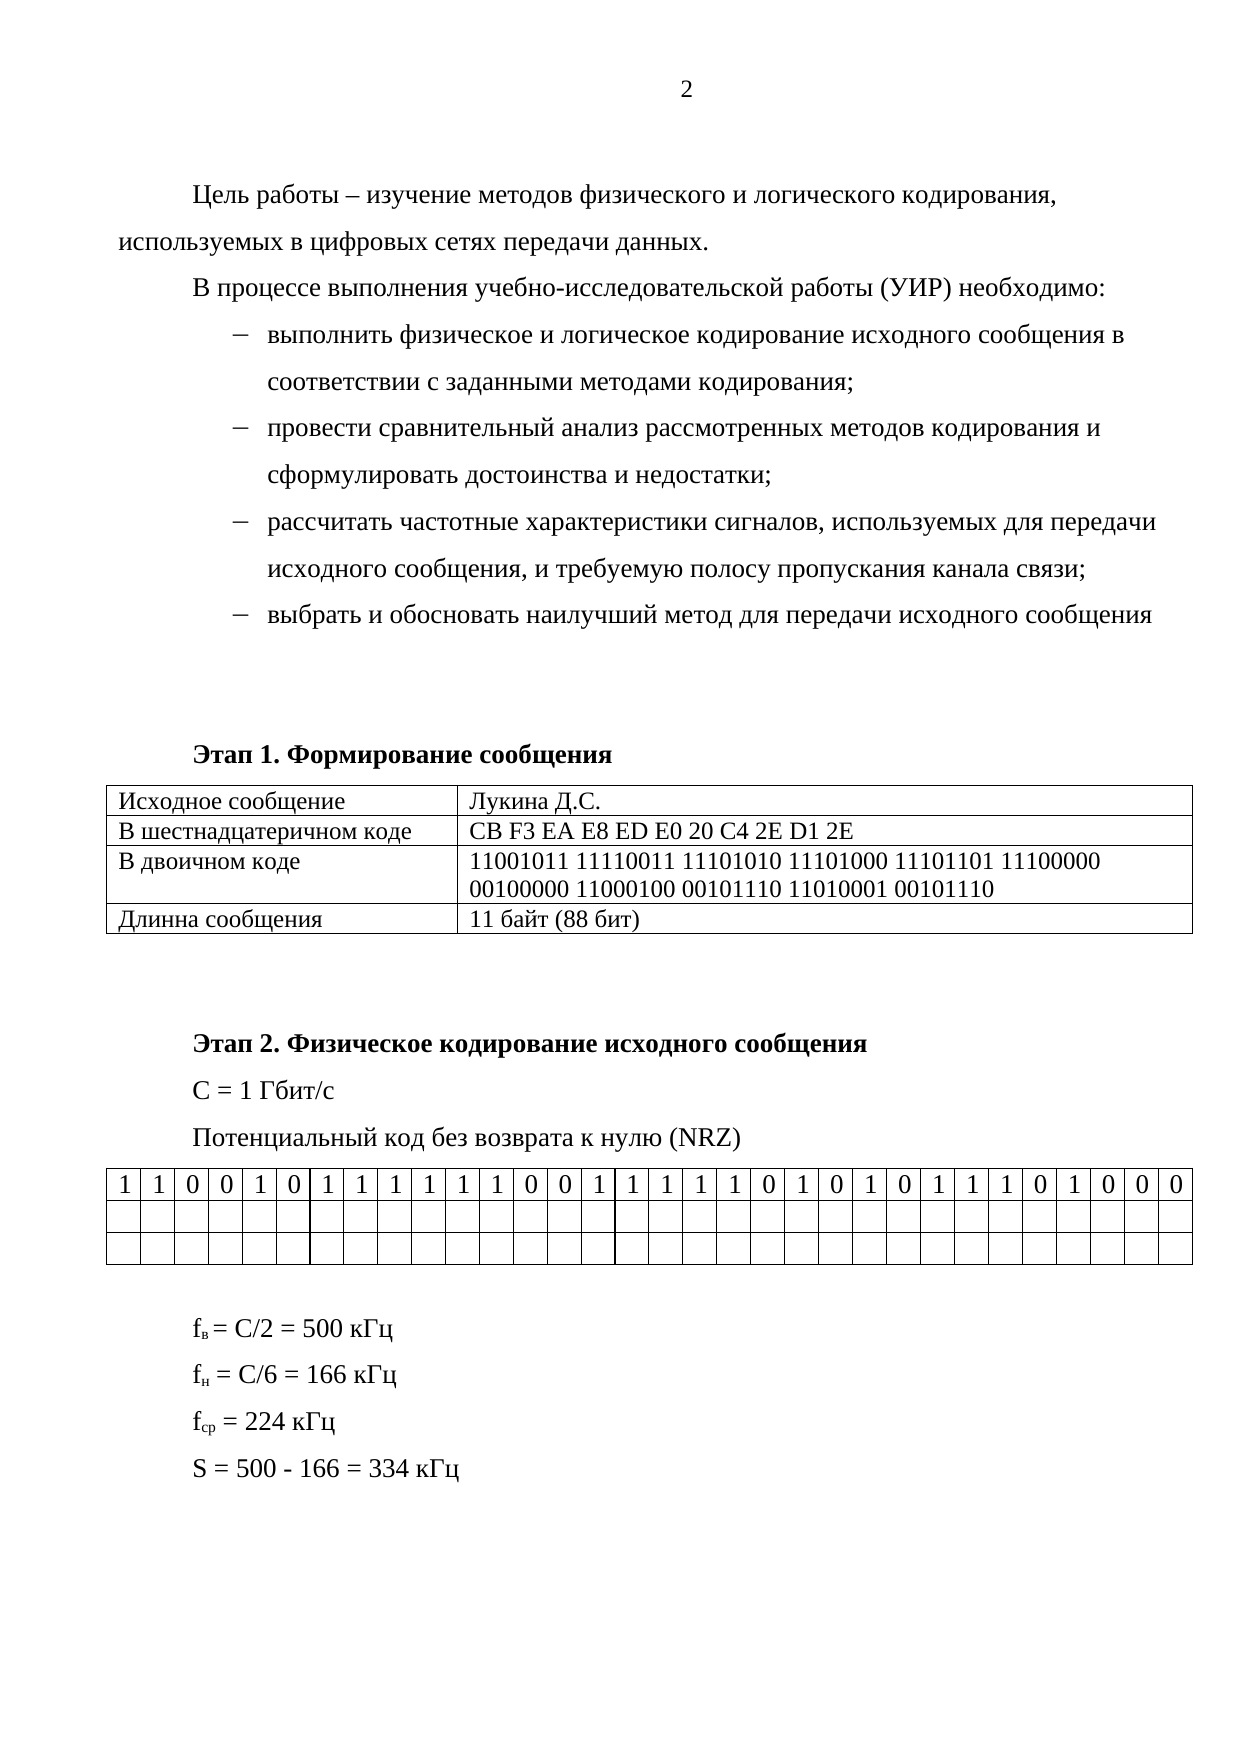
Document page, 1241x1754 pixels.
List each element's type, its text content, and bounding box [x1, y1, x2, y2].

table_cell [649, 1233, 682, 1264]
table_header 1 [311, 1169, 343, 1200]
table_header 0 [887, 1169, 920, 1200]
table_header 1 [243, 1169, 276, 1200]
table_header 1 [649, 1169, 682, 1200]
table_cell [649, 1201, 682, 1232]
table_cell [480, 1233, 513, 1264]
table_cell [616, 1201, 648, 1232]
table_cell [1023, 1233, 1056, 1264]
table_cell [412, 1201, 445, 1232]
table_header 0 [175, 1169, 208, 1200]
table_cell [378, 1201, 411, 1232]
table_cell CB F3 EA E8 ED E0 20 C4 2E D1 2E [458, 816, 1192, 845]
table_cell [344, 1233, 377, 1264]
table_header 1 [989, 1169, 1022, 1200]
table_header 1 [616, 1169, 648, 1200]
table_header 0 [514, 1169, 547, 1200]
table_cell Длинна сообщения [107, 904, 457, 933]
table_cell [311, 1201, 343, 1232]
table_cell [311, 1233, 343, 1264]
table_cell [582, 1201, 614, 1232]
list провести сравнительный анализ рассмотренных методов кодирования и сформулировать достоинства и недостатки; [229, 411, 1181, 489]
table_cell [887, 1201, 920, 1232]
table_header 1 [717, 1169, 750, 1200]
text S = 500 - 166 = 334 кГц [118, 1452, 1181, 1483]
table_cell [683, 1233, 716, 1264]
table_header 1 [582, 1169, 614, 1200]
text fв = С/2 = 500 кГц [118, 1312, 1181, 1343]
table_cell [1091, 1233, 1124, 1264]
table_cell [107, 1233, 140, 1264]
table_header 1 [955, 1169, 988, 1200]
table_cell [141, 1233, 174, 1264]
table_cell [1091, 1201, 1124, 1232]
table_cell [955, 1233, 988, 1264]
table_header 1 [921, 1169, 954, 1200]
table_cell [921, 1201, 954, 1232]
table_cell [1125, 1233, 1158, 1264]
table_cell [446, 1233, 479, 1264]
table_cell [751, 1233, 784, 1264]
text В процессе выполнения учебно-исследовательской работы (УИР) необходимо: [118, 271, 1181, 302]
table_cell [209, 1201, 242, 1232]
table_cell [141, 1201, 174, 1232]
table_header Исходное сообщение [107, 786, 457, 815]
table_cell [853, 1201, 886, 1232]
table_cell [785, 1201, 818, 1232]
table_cell [819, 1233, 852, 1264]
table_cell [344, 1201, 377, 1232]
table_cell [175, 1233, 208, 1264]
table_header 1 [853, 1169, 886, 1200]
list выбрать и обосновать наилучший метод для передачи исходного сообщения [229, 598, 1181, 629]
table_cell [277, 1201, 309, 1232]
text С = 1 Гбит/с [118, 1074, 1181, 1105]
table_cell [616, 1233, 648, 1264]
table_cell [921, 1233, 954, 1264]
table_header 1 [683, 1169, 716, 1200]
table_cell [548, 1201, 581, 1232]
table_cell [378, 1233, 411, 1264]
text Цель работы – изучение методов физического и логического кодирования, используемых в цифровых сетях передачи данных. [118, 178, 1181, 256]
table_cell [412, 1233, 445, 1264]
table_cell 11001011 11110011 11101010 11101000 11101101 11100000 00100000 11000100 00101110 11010001 00101110 [458, 846, 1192, 903]
list рассчитать частотные характеристики сигналов, используемых для передачи исходного сообщения, и требуемую полосу пропускания канала связи; [229, 505, 1181, 583]
table_header 0 [1023, 1169, 1056, 1200]
table_cell [1125, 1201, 1158, 1232]
table_header 0 [1125, 1169, 1158, 1200]
table_cell 11 байт (88 бит) [458, 904, 1192, 933]
table_cell [717, 1201, 750, 1232]
table_cell [514, 1201, 547, 1232]
table_cell [683, 1201, 716, 1232]
table_header 1 [107, 1169, 140, 1200]
text Этап 1. Формирование сообщения [118, 738, 1181, 770]
table_cell [1023, 1201, 1056, 1232]
table_header 0 [548, 1169, 581, 1200]
table_cell В шестнадцатеричном коде [107, 816, 457, 845]
text Потенциальный код без возврата к нулю (NRZ) [118, 1121, 1181, 1152]
table_cell [887, 1233, 920, 1264]
table_cell [751, 1201, 784, 1232]
table_cell [582, 1233, 614, 1264]
list выполнить физическое и логическое кодирование исходного сообщения в соответствии с заданными методами кодирования; [229, 318, 1181, 396]
table_cell [955, 1201, 988, 1232]
table_cell [1159, 1201, 1192, 1232]
table_cell [819, 1201, 852, 1232]
text Этап 2. Физическое кодирование исходного сообщения [118, 1027, 1181, 1059]
table_cell [243, 1201, 276, 1232]
table_cell [480, 1201, 513, 1232]
table_cell [785, 1233, 818, 1264]
table_cell [209, 1233, 242, 1264]
table_header 1 [785, 1169, 818, 1200]
table_header 1 [344, 1169, 377, 1200]
table_cell [175, 1201, 208, 1232]
table_cell [853, 1233, 886, 1264]
table_header 0 [819, 1169, 852, 1200]
table_cell [514, 1233, 547, 1264]
table_cell В двоичном коде [107, 846, 457, 903]
table_header 1 [1057, 1169, 1090, 1200]
table_cell [989, 1233, 1022, 1264]
table_header 0 [751, 1169, 784, 1200]
table_cell [548, 1233, 581, 1264]
table_header 1 [446, 1169, 479, 1200]
table_header Лукина Д.С. [458, 786, 1192, 815]
table_cell [277, 1233, 309, 1264]
table_header 0 [209, 1169, 242, 1200]
table_header 1 [378, 1169, 411, 1200]
table_cell [1057, 1233, 1090, 1264]
table_cell [1057, 1201, 1090, 1232]
table_cell [243, 1233, 276, 1264]
table_cell [446, 1201, 479, 1232]
text fн = С/6 = 166 кГц [118, 1358, 1181, 1389]
table_cell [1159, 1233, 1192, 1264]
text fср = 224 кГц [118, 1405, 1181, 1436]
table_cell [107, 1201, 140, 1232]
table_header 0 [277, 1169, 309, 1200]
table_header 0 [1091, 1169, 1124, 1200]
table_cell [717, 1233, 750, 1264]
table_header 1 [141, 1169, 174, 1200]
table_header 1 [480, 1169, 513, 1200]
table_header 0 [1159, 1169, 1192, 1200]
table_cell [989, 1201, 1022, 1232]
table_header 1 [412, 1169, 445, 1200]
